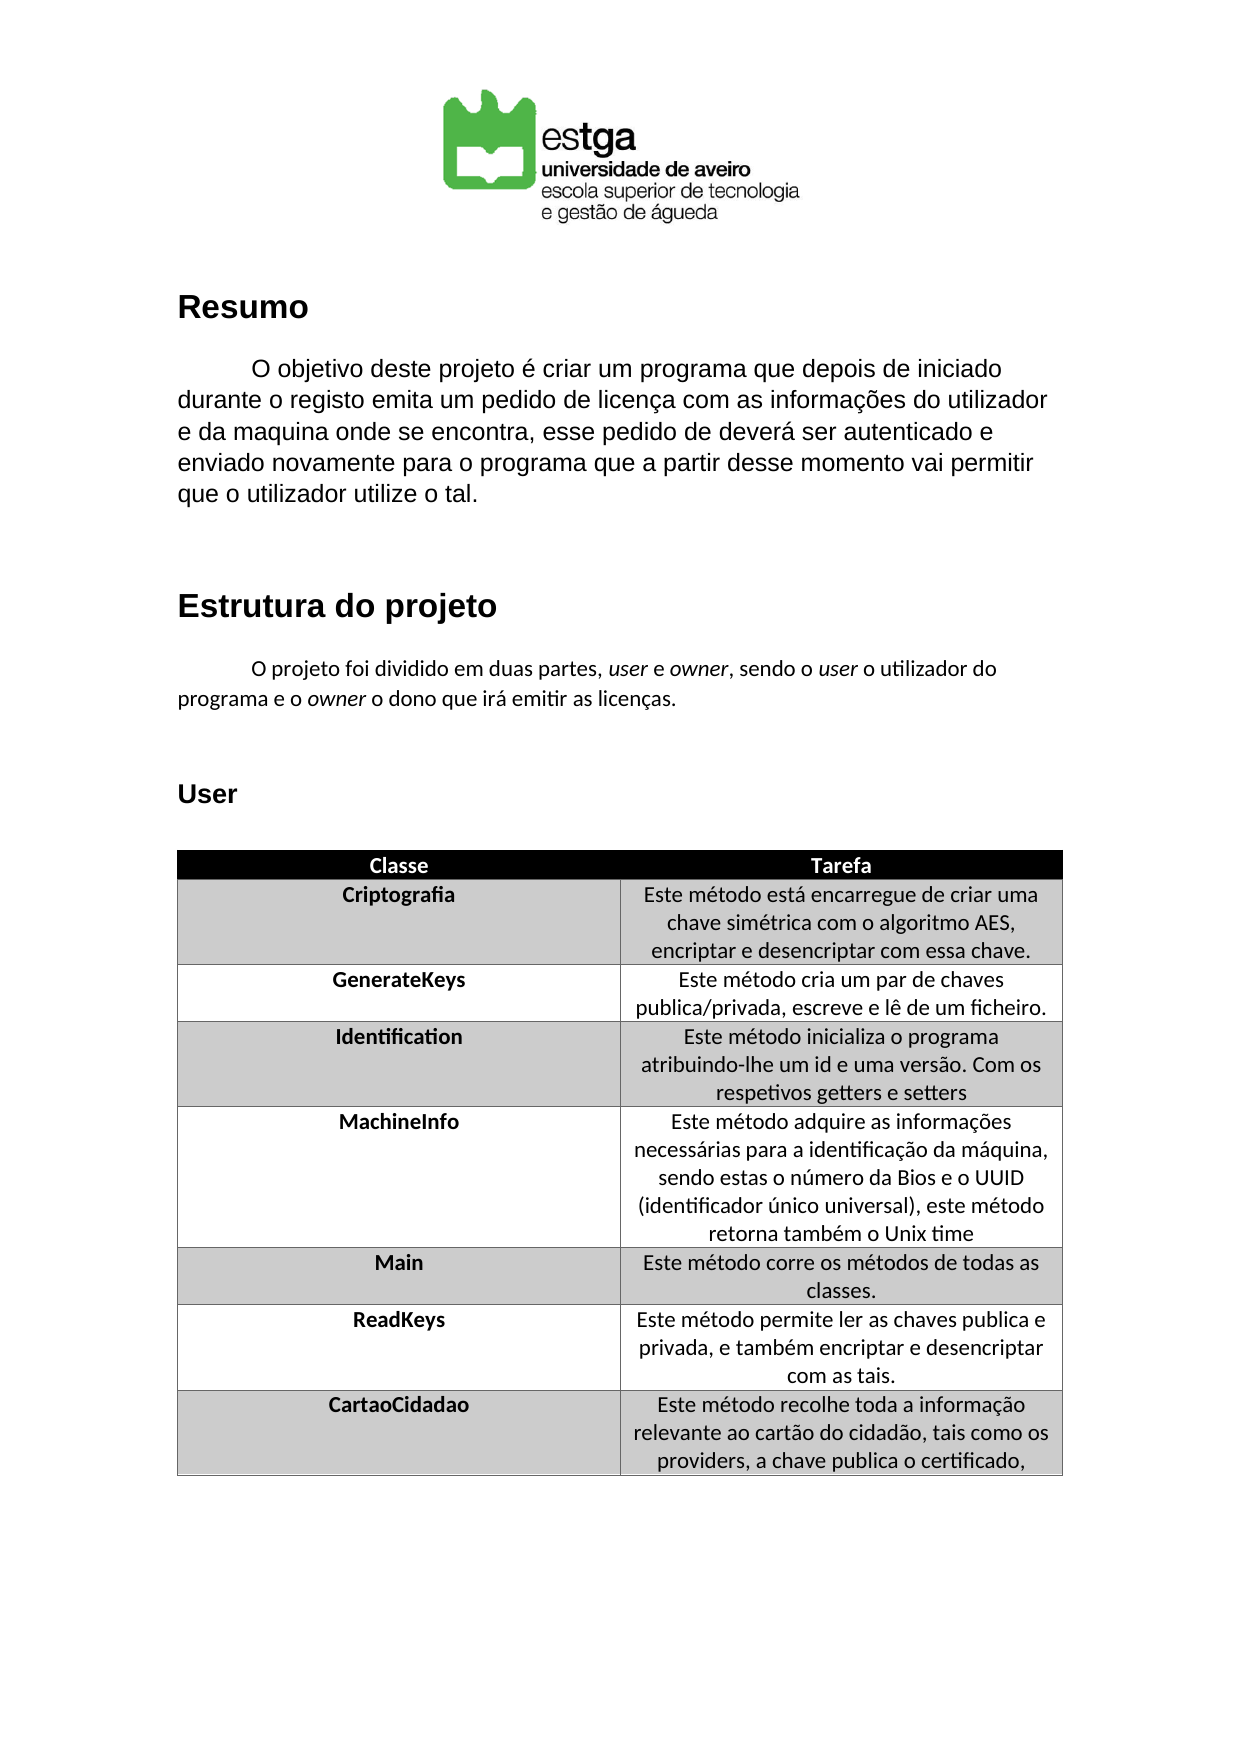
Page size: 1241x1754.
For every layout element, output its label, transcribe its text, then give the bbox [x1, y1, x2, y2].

table_cell Este método corre os métodos de todas as classes. [621, 1248, 1062, 1304]
table_cell Este método inicializa o programa atribuindo-lhe um id e uma versão. Com os respetivos getters e setters [621, 1022, 1062, 1106]
table_cell Este método adquire as informações necessárias para a identificação da máquina, sendo estas o número da Bios e o UUID (identificador único universal), este método retorna também o Unix time [621, 1107, 1062, 1247]
subtitle User [177, 778, 1063, 809]
table_cell GenerateKeys [178, 965, 620, 1021]
table_cell MachineInfo [178, 1107, 620, 1247]
table_cell Este método permite ler as chaves publica e privada, e também encriptar e desencriptar com as tais. [621, 1305, 1062, 1389]
table_cell Criptografia [178, 880, 620, 964]
table_cell CartaoCidadao [178, 1391, 620, 1474]
subtitle Estrutura do projeto [177, 587, 1063, 625]
table_cell Este método recolhe toda a informação relevante ao cartão do cidadão, tais como os providers, a chave publica o certificado, [621, 1391, 1062, 1474]
text O objetivo deste projeto é criar um programa que depois de iniciado durante o registo emita um pedido de licença com as informações do utilizador e da maquina onde se encontra, esse pedido de deverá ser autenticado e enviado novamente para o programa que a partir desse momento vai permitir que o utilizador utilize o tal. [177, 354, 1063, 507]
table_header Classe [178, 851, 620, 879]
table_cell Este método está encarregue de criar uma chave simétrica com o algoritmo AES, encriptar e desencriptar com essa chave. [621, 880, 1062, 964]
table_cell Identification [178, 1022, 620, 1106]
table_cell Main [178, 1248, 620, 1304]
table_cell ReadKeys [178, 1305, 620, 1389]
table_header Tarefa [621, 851, 1062, 879]
text O projeto foi dividido em duas partes, user e owner, sendo o user o utilizador do programa e o owner o dono que irá emitir as licenças. [177, 654, 1063, 712]
subtitle Resumo [177, 287, 1063, 325]
picture [436, 80, 804, 234]
table_cell Este método cria um par de chaves publica/privada, escreve e lê de um ficheiro. [621, 965, 1062, 1021]
